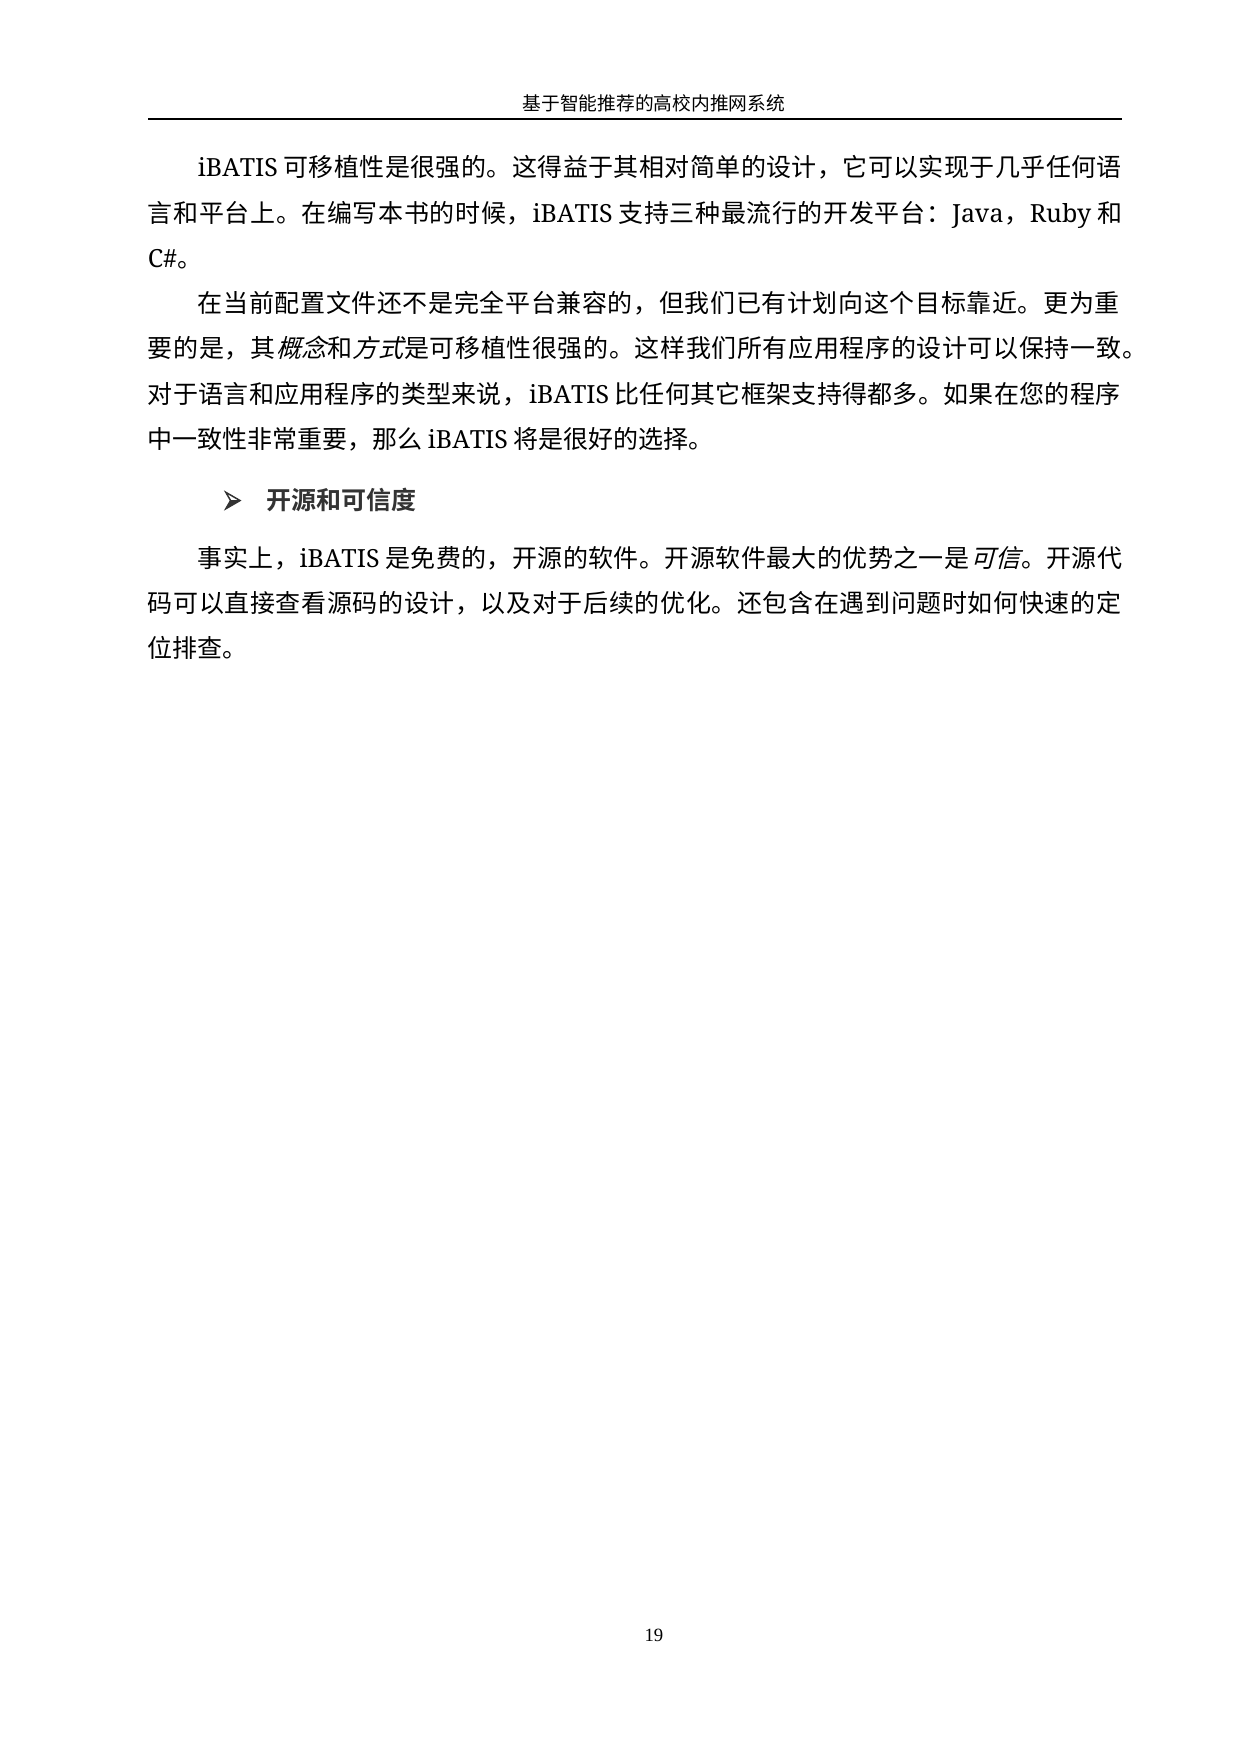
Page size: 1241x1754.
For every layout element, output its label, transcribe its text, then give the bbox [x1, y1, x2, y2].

text 在当前配置文件还不是完全平台兼容的，但我们已有计划向这个目标靠近。更为重要的是，其概念和方式是可移植性很强的。这样我们所有应用程序的设计可以保持一致。对于语言和应用程序的类型来说，iBATIS比任何其它框架支持得都多。如果在您的程序中一致性非常重要，那么iBATIS将是很好的选择。 [148, 284, 1122, 456]
text 事实上，iBATIS是免费的，开源的软件。开源软件最大的优势之一是可信。开源代码可以直接查看源码的设计，以及对于后续的优化。还包含在遇到问题时如何快速的定位排查。 [148, 538, 1122, 665]
list 开源和可信度 [223, 481, 1122, 517]
text iBATIS可移植性是很强的。这得益于其相对简单的设计，它可以实现于几乎任何语言和平台上。在编写本书的时候，iBATIS支持三种最流行的开发平台：Java，Ruby和C#。 [148, 148, 1122, 274]
